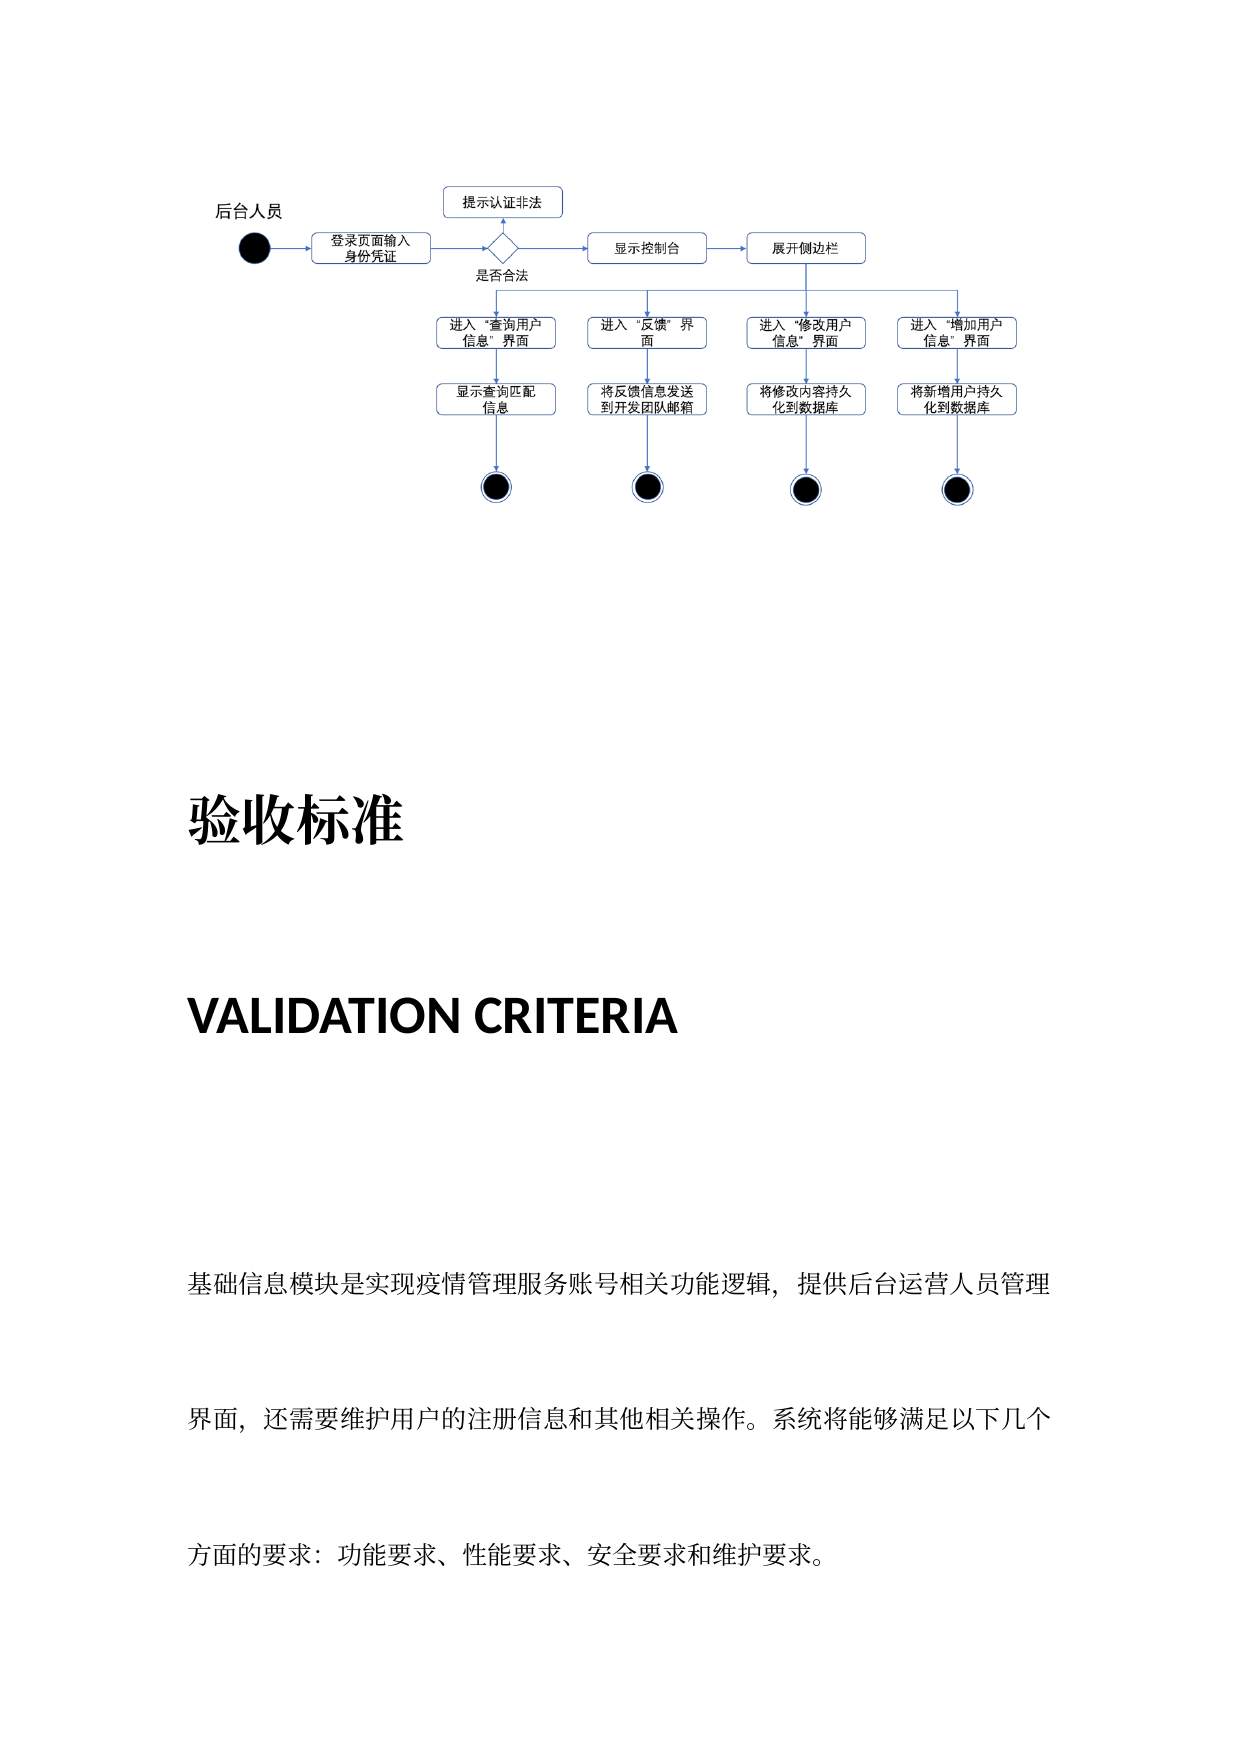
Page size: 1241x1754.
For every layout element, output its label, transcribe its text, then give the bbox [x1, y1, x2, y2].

subtitle 验收标准 [187, 766, 1053, 868]
text 基础信息模块是实现疫情管理服务账号相关功能逻辑，提供后台运营人员管理界面，还需要维护用户的注册信息和其他相关操作。系统将能够满足以下几个方面的要求：功能要求、性能要求、安全要求和维护要求。 [187, 1248, 1053, 1588]
text VALIDATION CRITERIA [187, 980, 1053, 1048]
picture [187, 163, 1053, 544]
